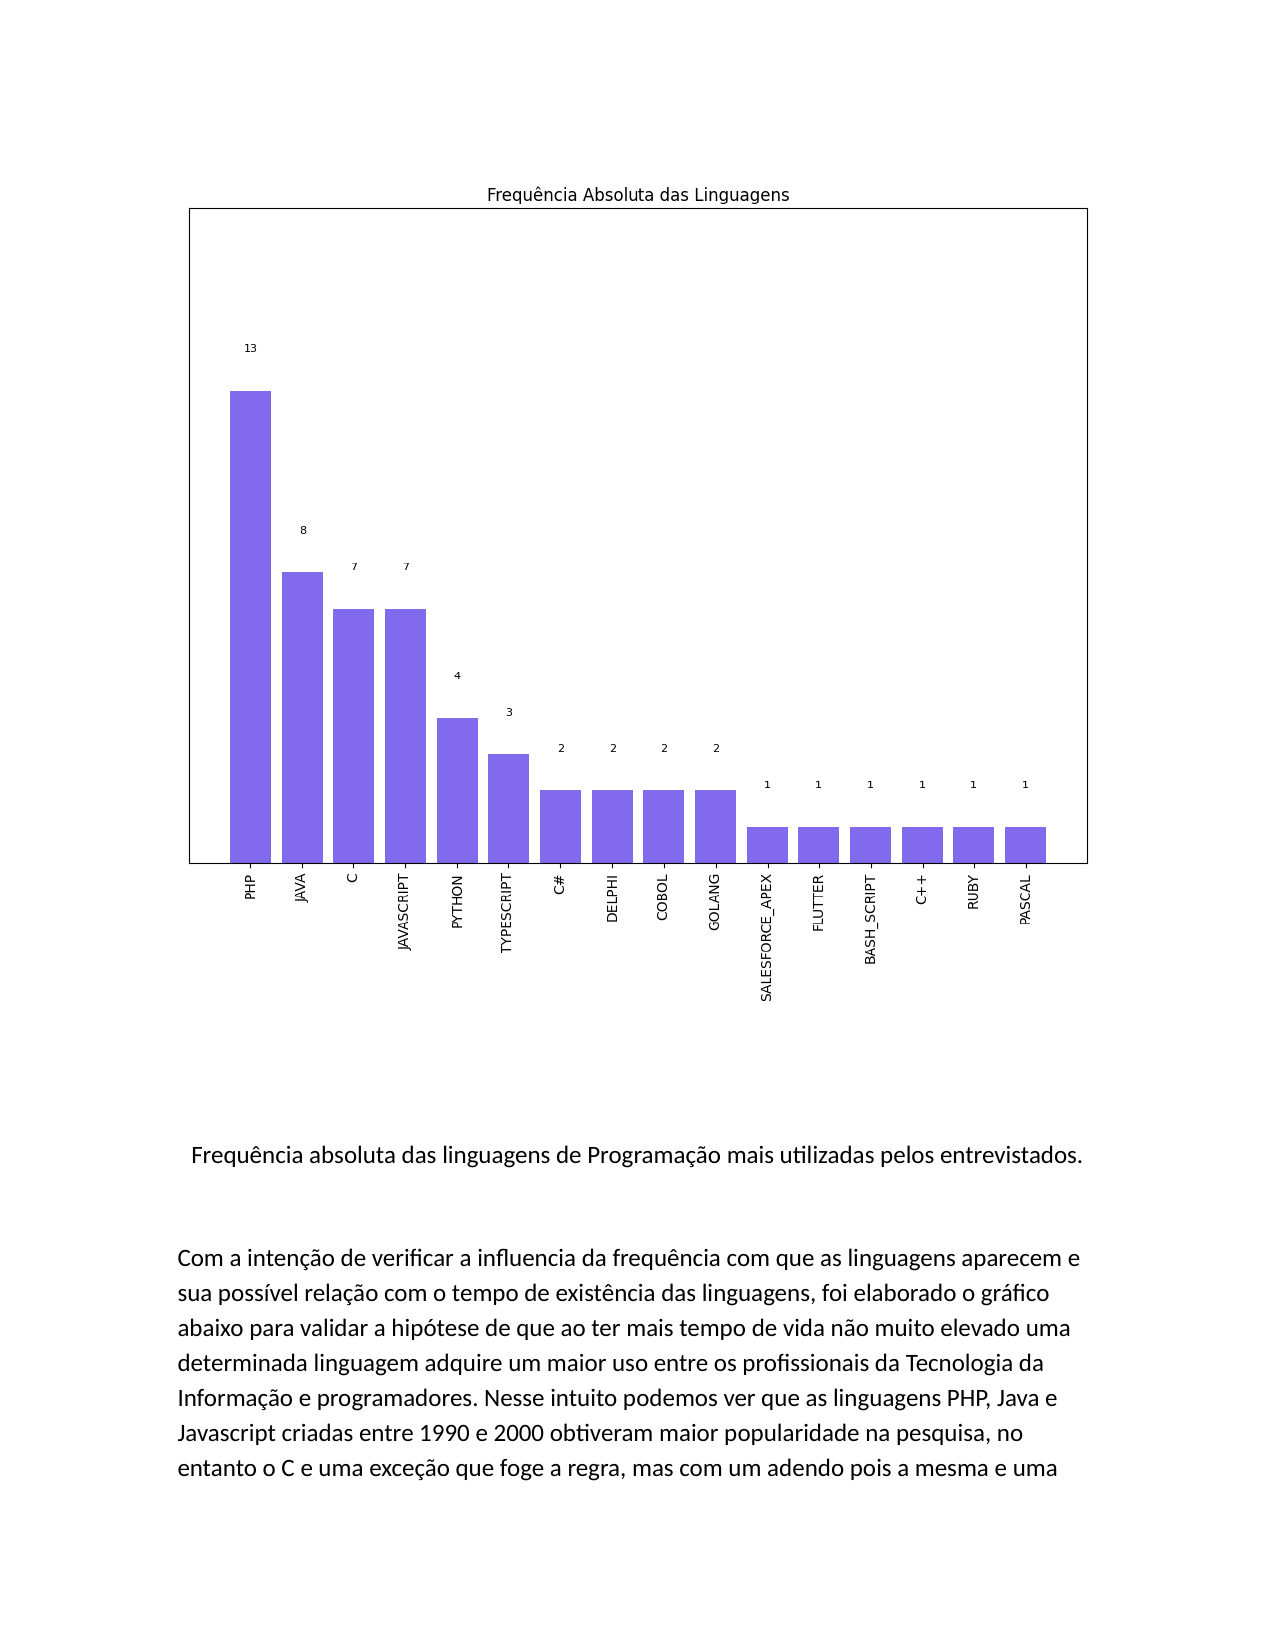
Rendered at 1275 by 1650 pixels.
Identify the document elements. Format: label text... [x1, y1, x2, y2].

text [177, 1242, 1098, 1483]
picture [177, 147, 1098, 1118]
text Frequência absoluta das linguagens de Programação mais utilizadas pelos entrevistados. [177, 1139, 1098, 1169]
